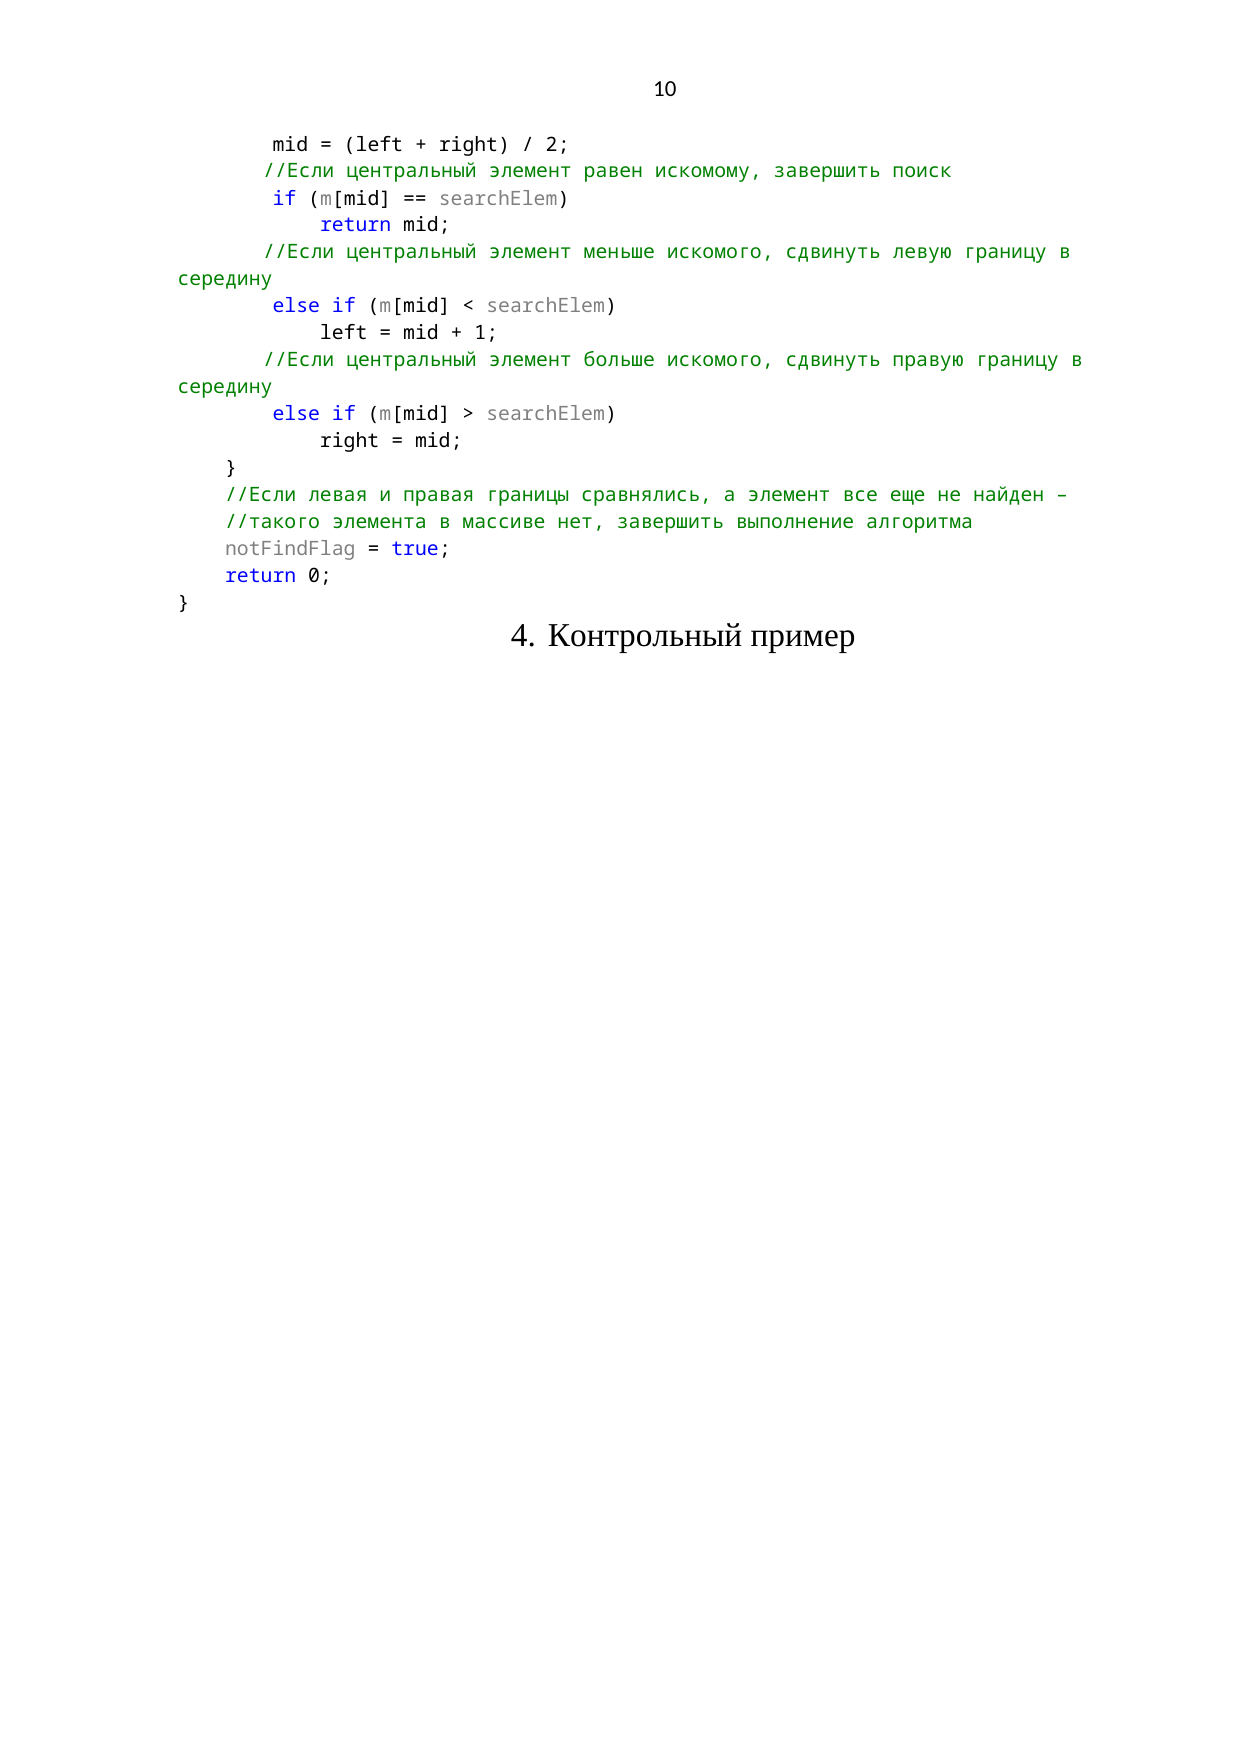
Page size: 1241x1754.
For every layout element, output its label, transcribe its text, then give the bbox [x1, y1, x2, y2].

text else if (m[mid] < searchElem) [177, 292, 1152, 319]
text return 0; [177, 561, 1152, 588]
text else if (m[mid] > searchElem) [177, 399, 1152, 427]
text } [177, 453, 1152, 481]
text if (m[mid] == searchElem) [177, 184, 1152, 211]
text //Если центральный элемент равен искомому, завершить поиск [177, 157, 1152, 184]
text } [177, 588, 1152, 615]
text right = mid; [177, 427, 1152, 453]
text //Если центральный элемент меньше искомого, сдвинуть левую границу в середину [177, 238, 1152, 292]
text //Если левая и правая границы сравнялись, а элемент все еще не найден – [177, 481, 1152, 507]
text //такого элемента в массиве нет, завершить выполнение алгоритма [177, 507, 1152, 534]
text //Если центральный элемент больше искомого, сдвинуть правую границу в середину [177, 346, 1152, 399]
text mid = (left + right) / 2; [177, 130, 1152, 157]
text notFindFlag = true; [177, 534, 1152, 561]
list Контрольный пример [214, 615, 1152, 654]
text return mid; [177, 211, 1152, 238]
text left = mid + 1; [177, 319, 1152, 346]
